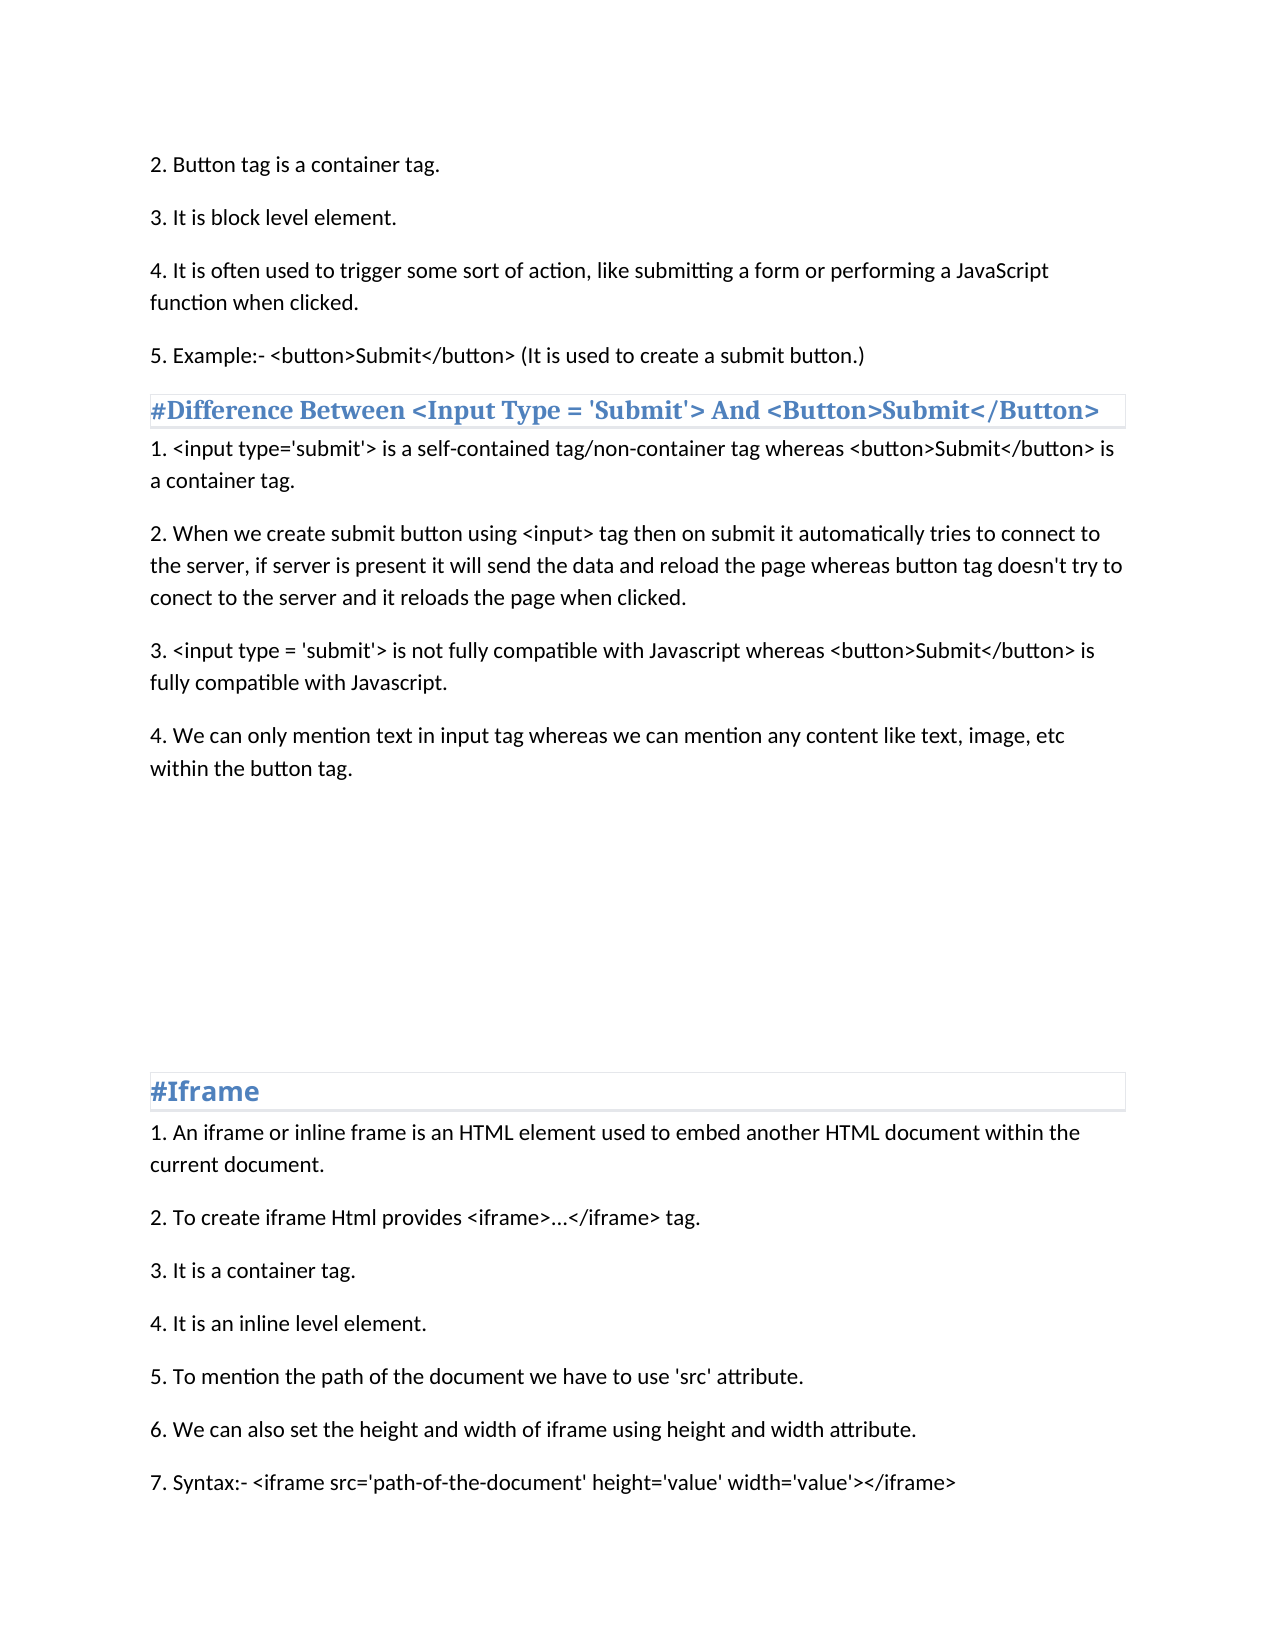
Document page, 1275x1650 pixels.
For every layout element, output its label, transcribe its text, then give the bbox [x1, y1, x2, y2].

text 3. It is block level element. [150, 203, 1125, 231]
subtitle #Difference Between <Input Type = 'Submit'> And <Button>Submit</Button> [151, 395, 1125, 426]
text 6. We can also set the height and width of iframe using height and width attribute. [150, 1415, 1125, 1443]
text 2. To create iframe Html provides <iframe>...</iframe> tag. [150, 1203, 1125, 1231]
text 1. <input type='submit'> is a self-contained tag/non-container tag whereas <button>Submit</button> is a container tag. [150, 434, 1125, 494]
text 7. Syntax:- <iframe src='path-of-the-document' height='value' width='value'></iframe> [150, 1468, 1125, 1496]
subtitle #Iframe [151, 1073, 1125, 1109]
text 4. It is an inline level element. [150, 1309, 1125, 1337]
text 2. When we create submit button using <input> tag then on submit it automatically tries to connect to the server, if server is present it will send the data and reload the page whereas button tag doesn't try to conect to the server and it reloads the page when clicked. [150, 519, 1125, 611]
text 1. An iframe or inline frame is an HTML element used to embed another HTML document within the current document. [150, 1118, 1125, 1178]
text 4. We can only mention text in input tag whereas we can mention any content like text, image, etc within the button tag. [150, 721, 1125, 782]
text 3. <input type = 'submit'> is not fully compatible with Javascript whereas <button>Submit</button> is fully compatible with Javascript. [150, 636, 1125, 696]
text 3. It is a container tag. [150, 1256, 1125, 1284]
text 5. To mention the path of the document we have to use 'src' attribute. [150, 1362, 1125, 1390]
text 2. Button tag is a container tag. [150, 150, 1125, 178]
text 4. It is often used to trigger some sort of action, like submitting a form or performing a JavaScript function when clicked. [150, 256, 1125, 316]
text 5. Example:- <button>Submit</button> (It is used to create a submit button.) [150, 341, 1125, 369]
